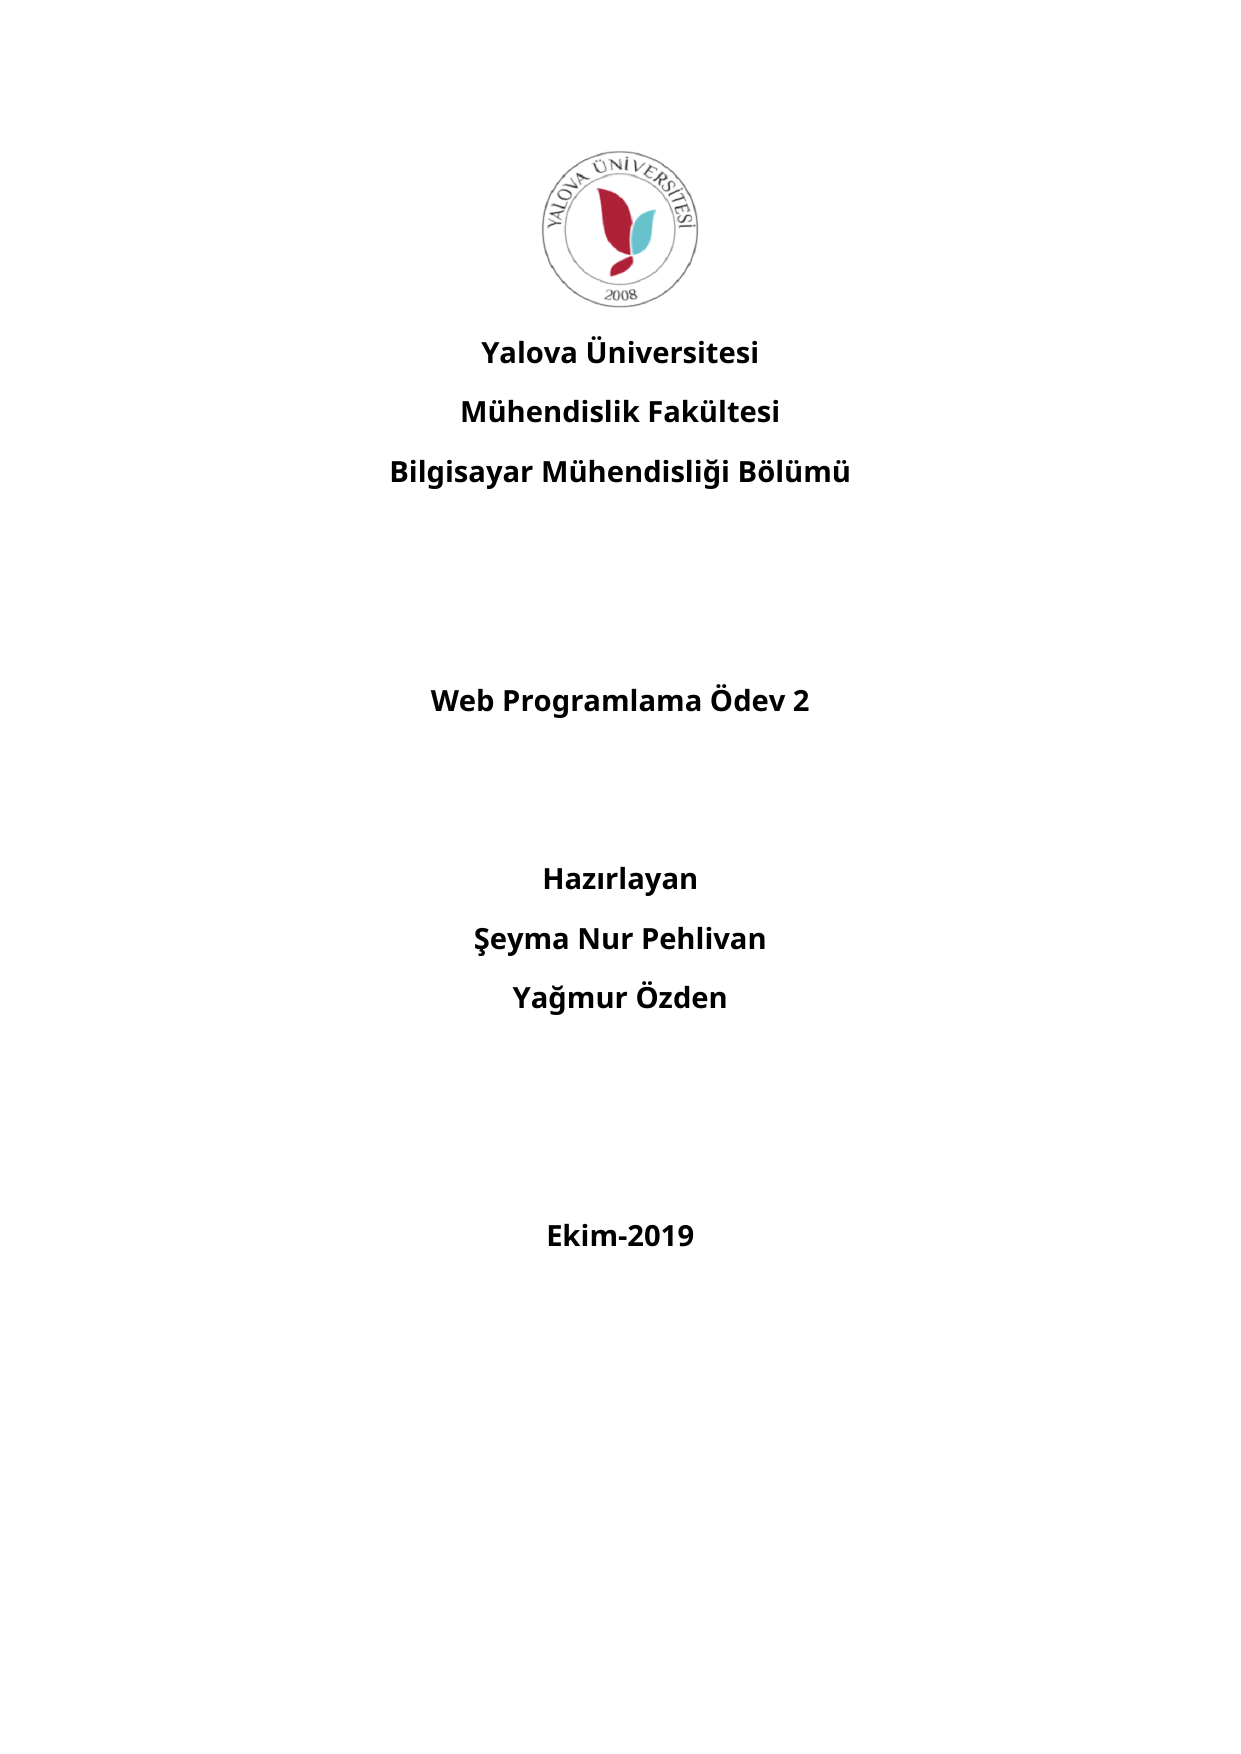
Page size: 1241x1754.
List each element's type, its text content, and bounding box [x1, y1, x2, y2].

text Bilgisayar Mühendisliği Bölümü [150, 451, 1090, 491]
text Şeyma Nur Pehlivan [150, 918, 1090, 958]
text Mühendislik Fakültesi [150, 391, 1090, 431]
text Ekim-2019 [150, 1215, 1090, 1255]
text Web Programlama Ödev 2 [150, 680, 1090, 720]
text Hazırlayan [150, 858, 1090, 898]
text Yalova Üniversitesi [150, 332, 1090, 372]
text Yağmur Özden [150, 977, 1090, 1017]
